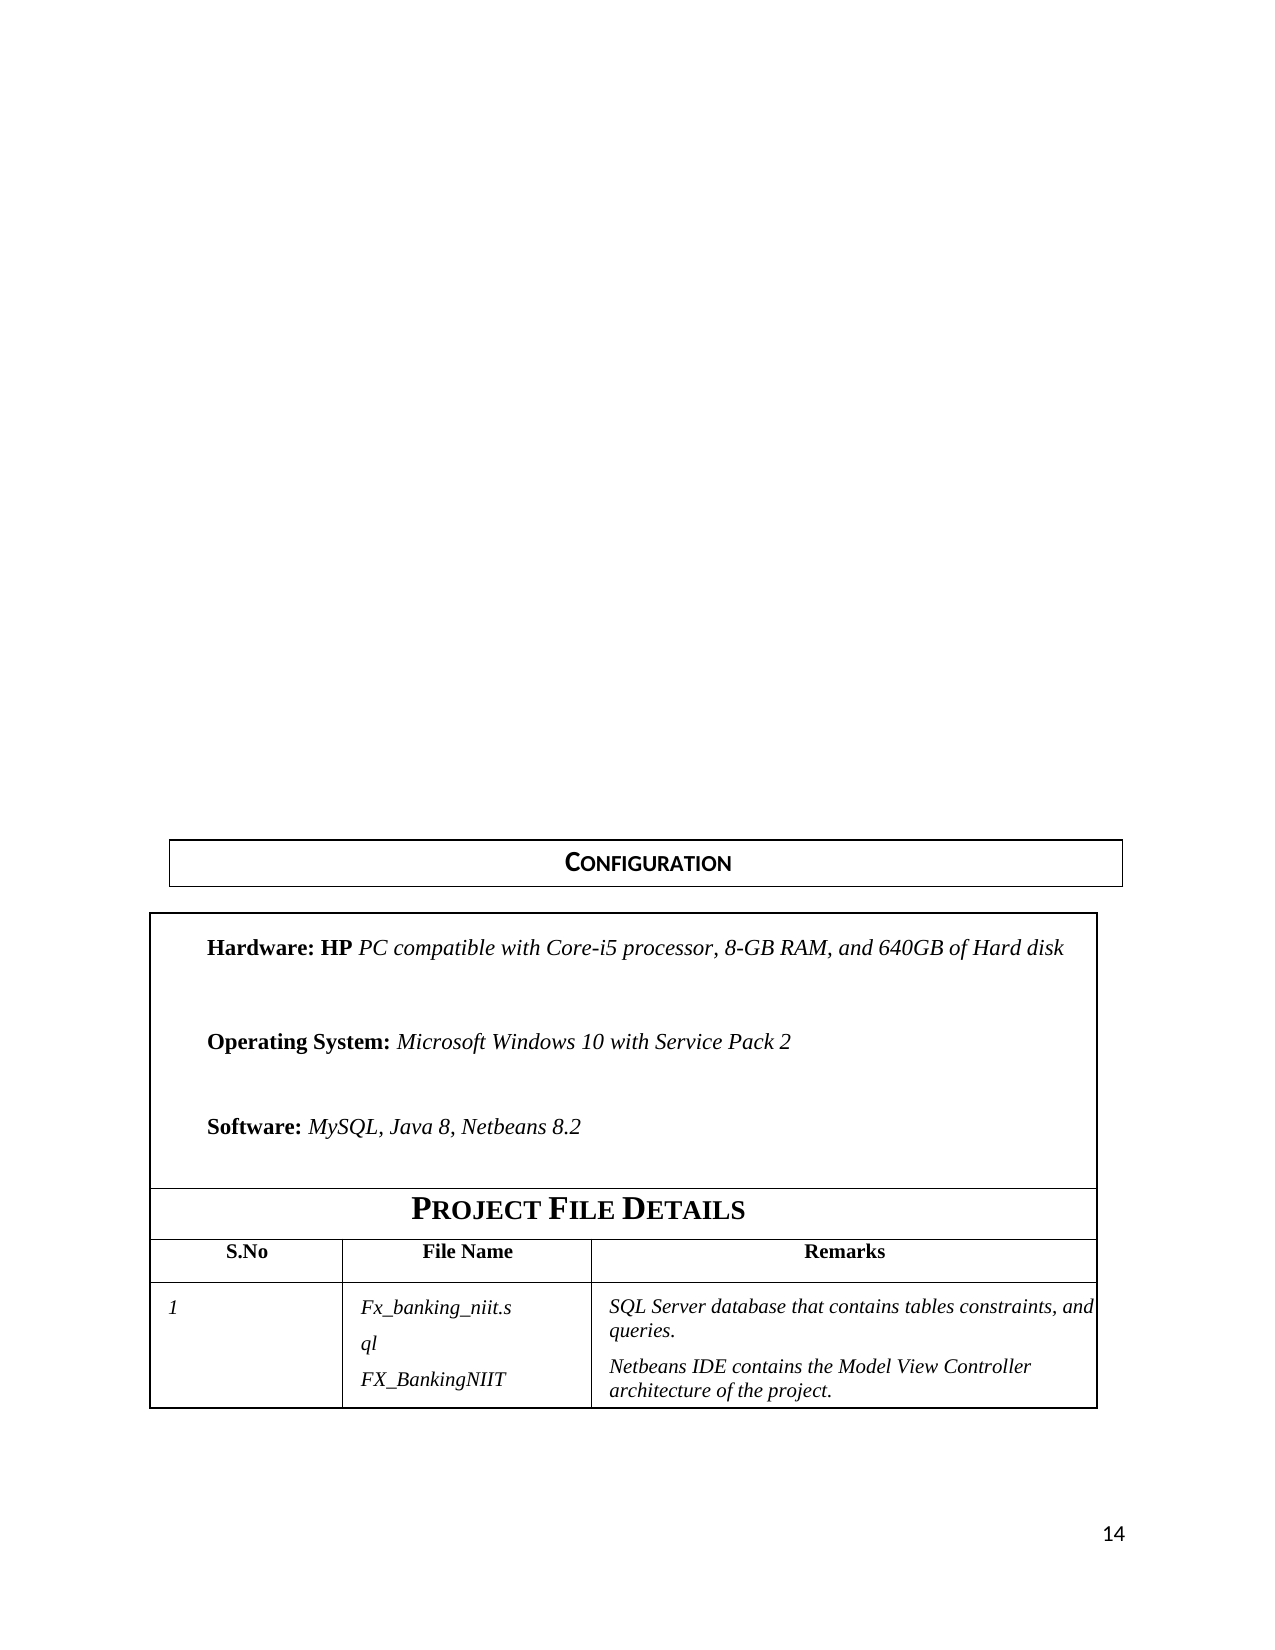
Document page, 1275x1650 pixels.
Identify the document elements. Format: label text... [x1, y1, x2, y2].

table_cell S.No [151, 1240, 342, 1282]
table_cell Software: MySQL, Java 8, Netbeans 8.2 [151, 1097, 1096, 1187]
table_cell 1 [151, 1283, 342, 1407]
table_cell SQL Server database that contains tables constraints, and queries. Netbeans IDE contains the Model View Controller architecture of the project. [592, 1283, 1096, 1407]
table_cell File Name [343, 1240, 591, 1282]
table_header Hardware: HP PC compatible with Core-i5 processor, 8-GB RAM, and 640GB of Hard disk Operating System: Microsoft Windows 10 with Service Pack 2 [151, 914, 1096, 1097]
table_cell Remarks [592, 1240, 1096, 1282]
table_cell Fx_banking_niit.sql FX_BankingNIIT [343, 1283, 591, 1407]
table_cell PROJECT FILE DETAILS [151, 1189, 1096, 1238]
